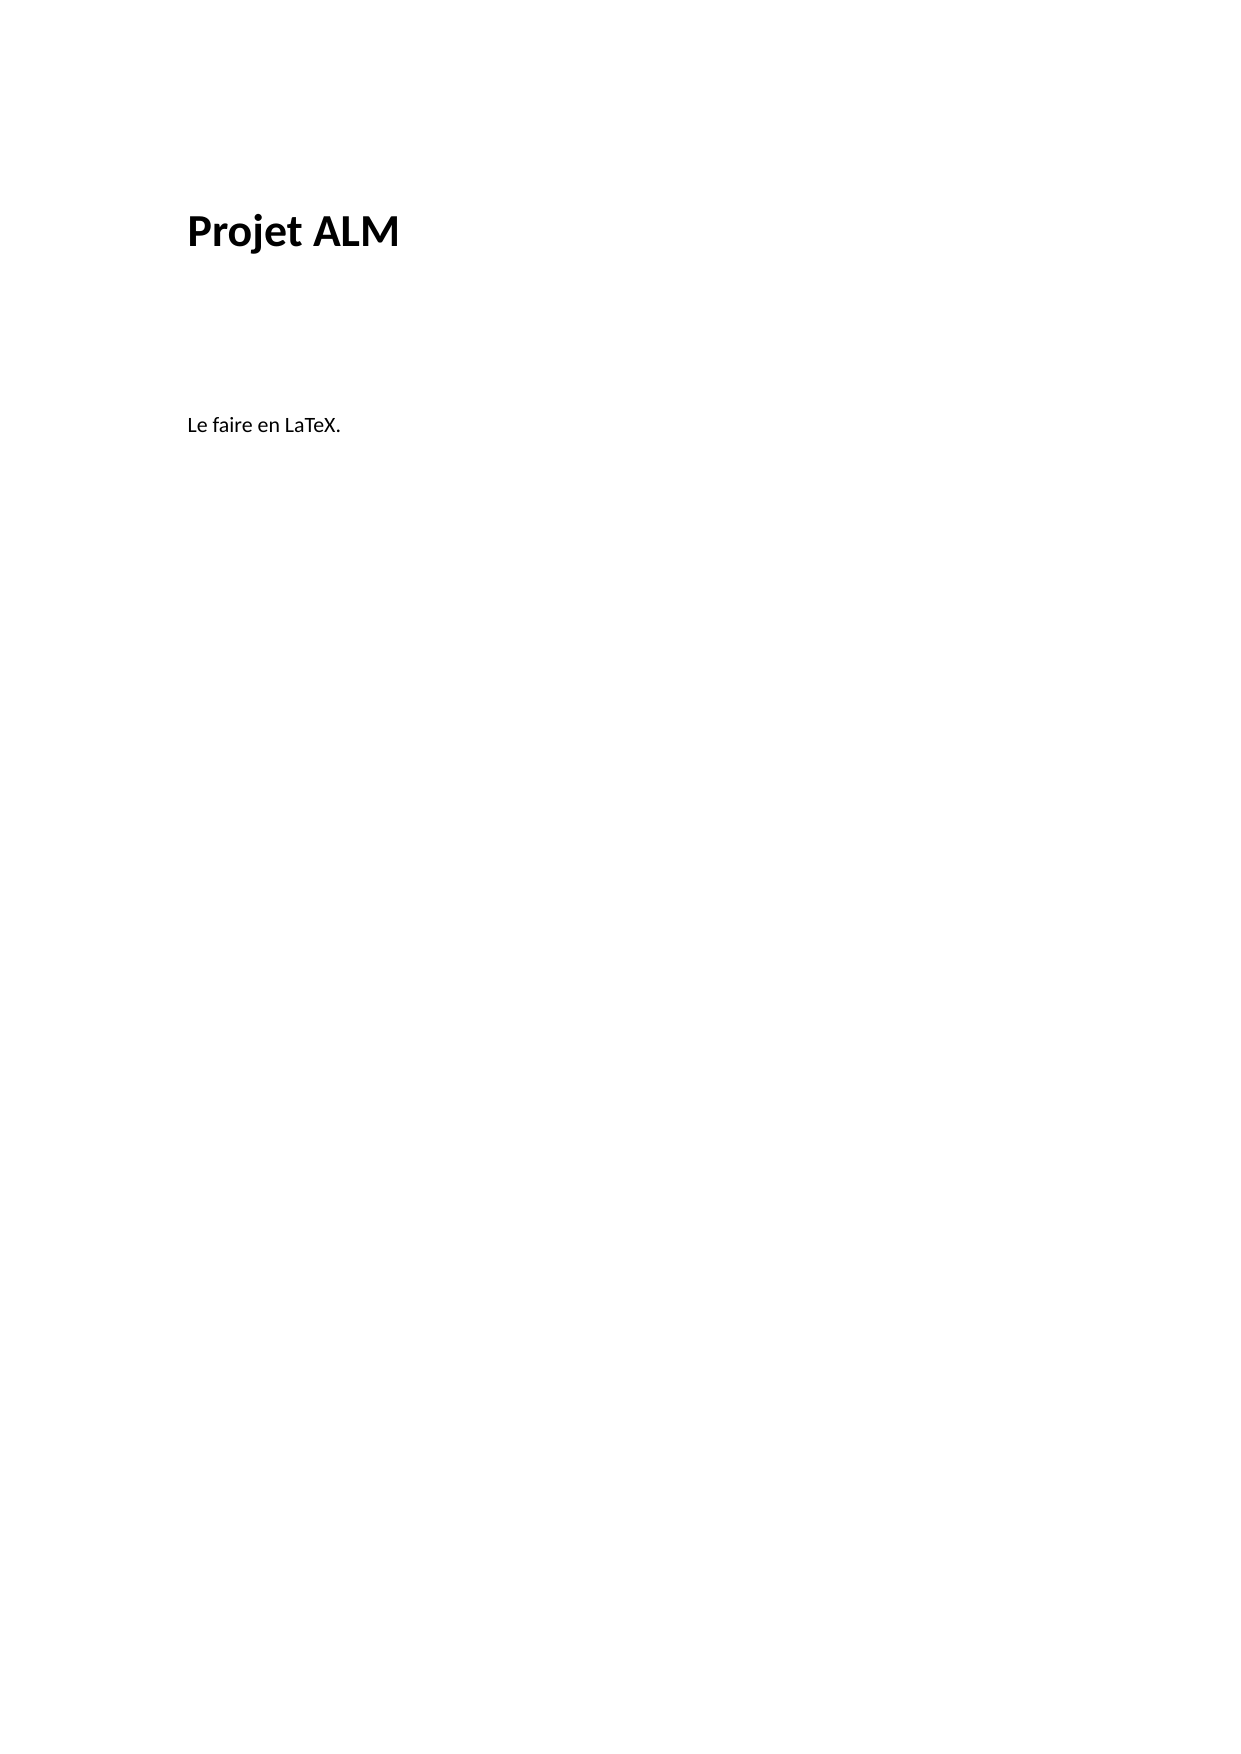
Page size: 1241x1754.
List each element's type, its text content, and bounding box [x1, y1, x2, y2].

subtitle Projet ALM [187, 197, 1053, 262]
text Le faire en LaTeX. [187, 408, 1053, 441]
